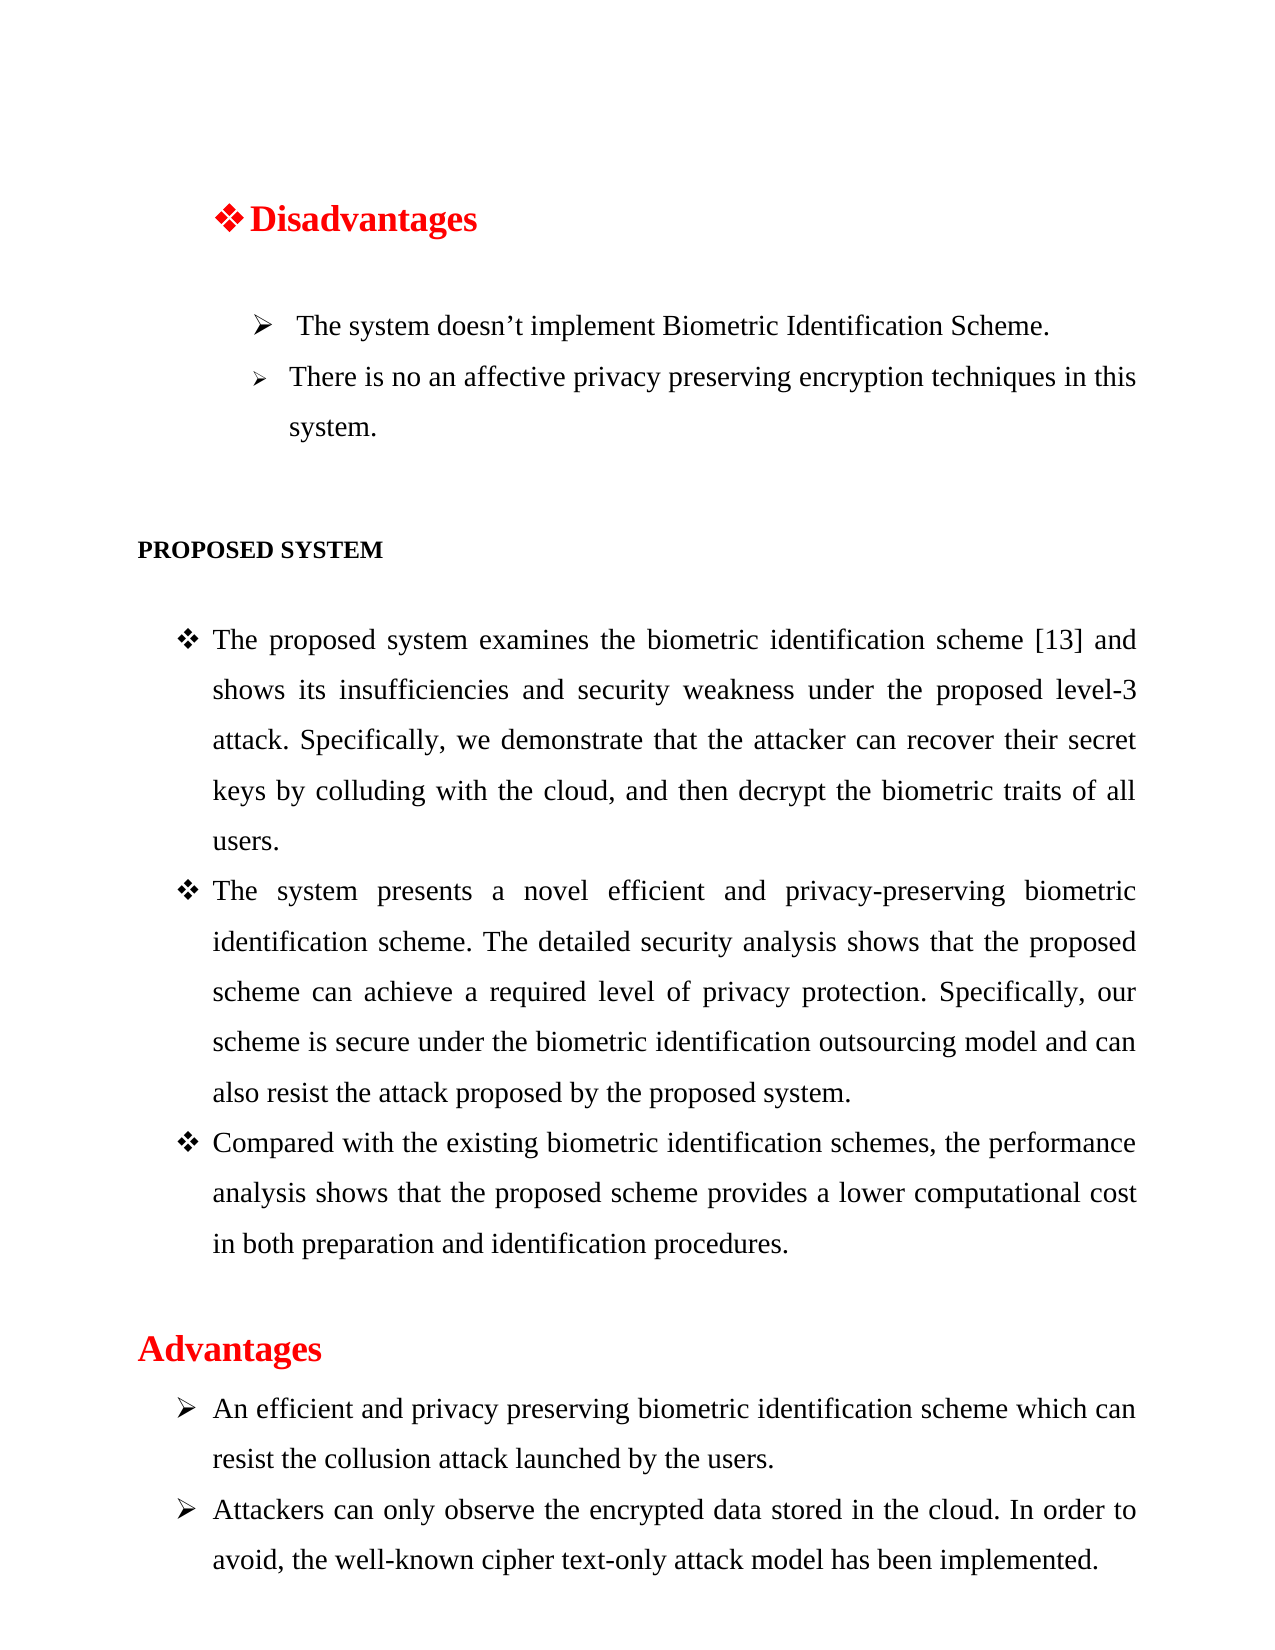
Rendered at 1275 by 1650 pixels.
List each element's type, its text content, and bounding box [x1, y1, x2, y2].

list Compared with the existing biometric identification schemes, the performance analysis shows that the proposed scheme provides a lower computational cost in both preparation and identification procedures. [175, 1125, 1137, 1259]
list Attackers can only observe the encrypted data stored in the cloud. In order to avoid, the well-known cipher text-only attack model has been implemented. [175, 1492, 1137, 1576]
list The system doesn’t implement Biometric Identification Scheme. [251, 308, 1137, 342]
list There is no an affective privacy preserving encryption techniques in this system. [251, 359, 1137, 443]
list Disadvantages [212, 196, 1137, 239]
text Advantages [137, 1326, 1137, 1369]
text PROPOSED SYSTEM [137, 535, 399, 564]
list An efficient and privacy preserving biometric identification scheme which can resist the collusion attack launched by the users. [175, 1391, 1137, 1475]
list The system presents a novel efficient and privacy-preserving biometric identification scheme. The detailed security analysis shows that the proposed scheme can achieve a required level of privacy protection. Specifically, our scheme is secure under the biometric identification outsourcing model and can also resist the attack proposed by the proposed system. [175, 873, 1137, 1108]
list The proposed system examines the biometric identification scheme [13] and shows its insufficiencies and security weakness under the proposed level-3 attack. Specifically, we demonstrate that the attacker can recover their secret keys by colluding with the cloud, and then decrypt the biometric traits of all users. [175, 622, 1137, 857]
